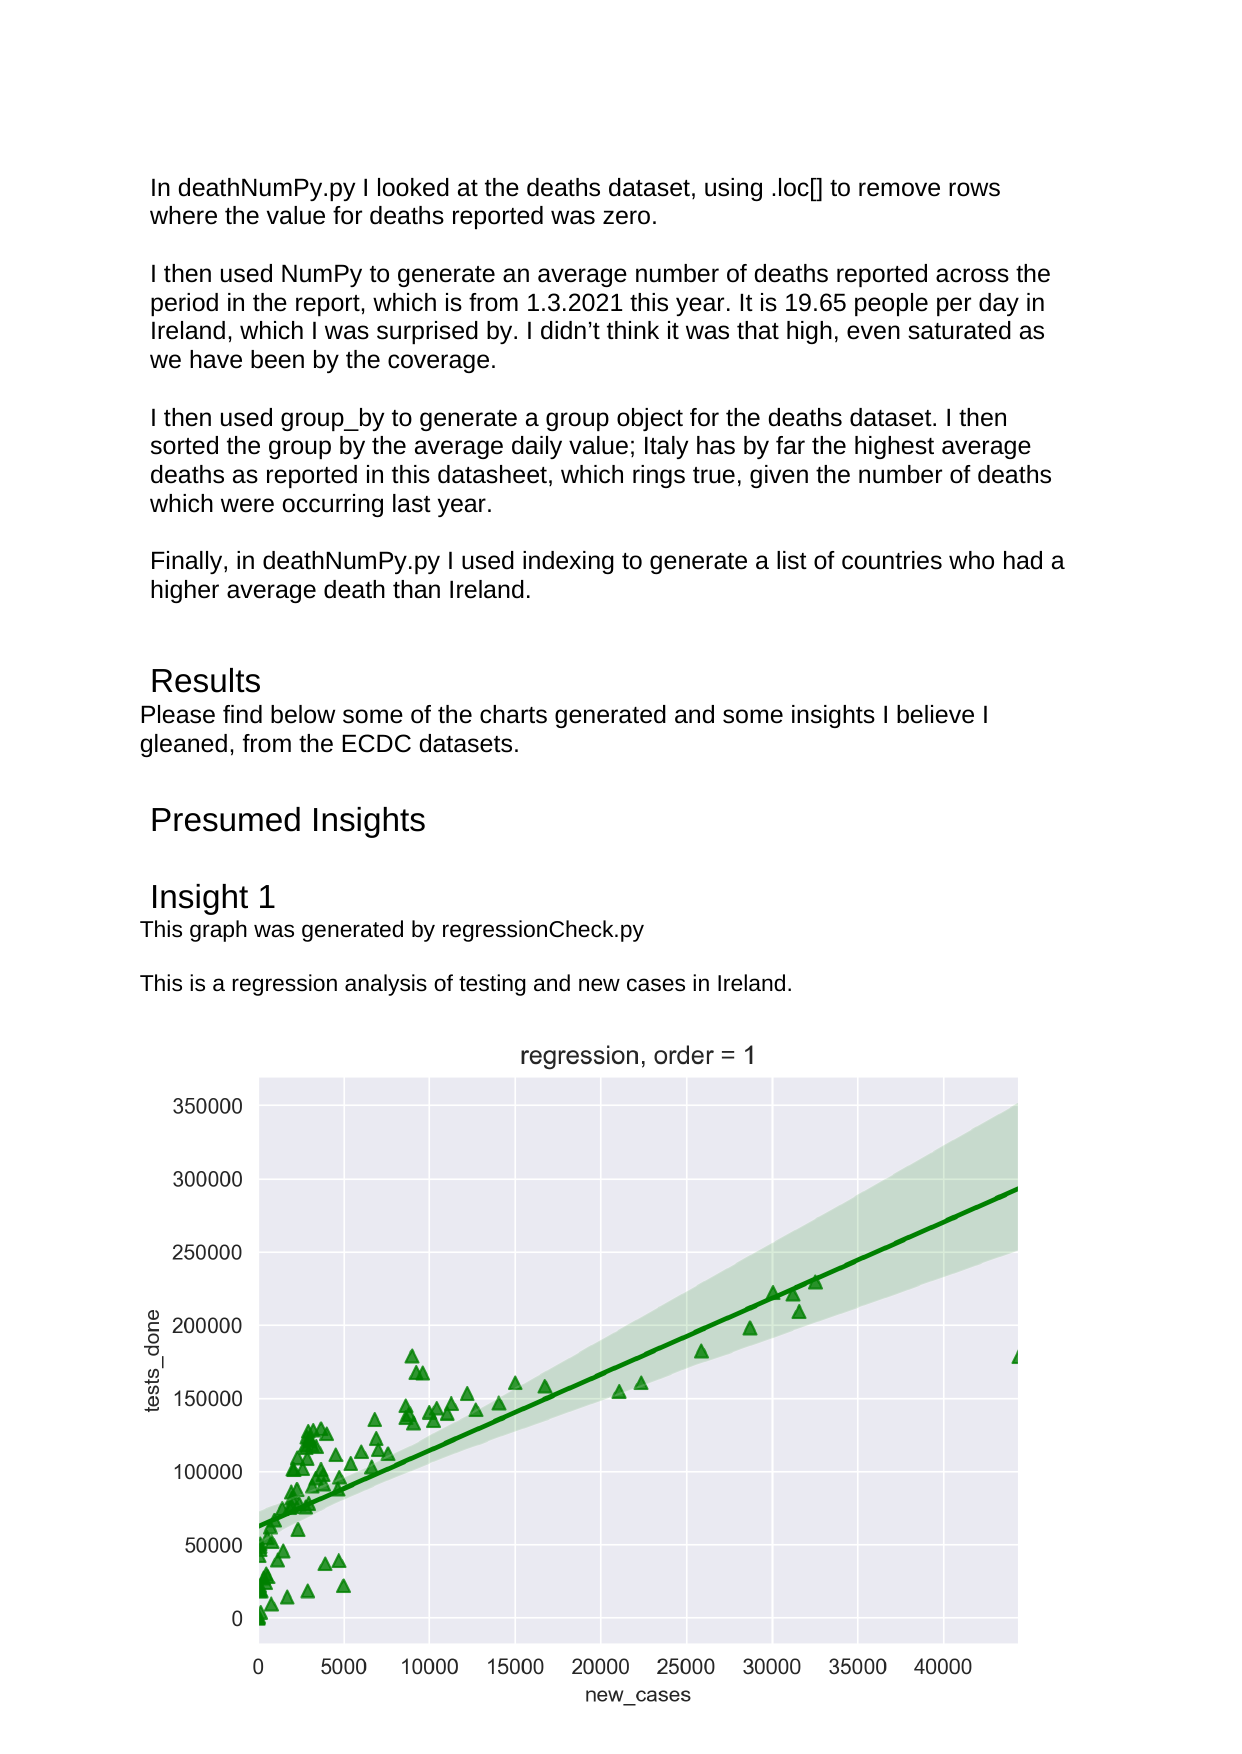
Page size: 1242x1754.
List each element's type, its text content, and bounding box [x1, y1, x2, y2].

text I then used group_by to generate a group object for the deaths dataset. I then sorted the group by the average daily value; Italy has by far the highest average deaths as reported in this datasheet, which rings true, given the number of deaths which were occurring last year. [150, 402, 1067, 517]
text Please find below some of the charts generated and some insights I believe I gleaned, from the ECDC datasets. [139, 700, 1067, 757]
text I then used NumPy to generate an average number of deaths reported across the period in the report, which is from 1.3.2021 this year. It is 19.65 people per day in Ireland, which I was surprised by. I didn’t think it was that high, even saturated as we have been by the coverage. [150, 259, 1067, 374]
subtitle Results [150, 661, 1067, 700]
picture [139, 997, 1067, 1709]
subtitle Insight 1 [150, 877, 1067, 916]
text This graph was generated by regressionCheck.py [139, 916, 1067, 942]
text In deathNumPy.py I looked at the deaths dataset, using .loc[] to remove rows where the value for deaths reported was zero. [150, 172, 1067, 230]
text This is a regression analysis of testing and new cases in Ireland. [139, 969, 1067, 996]
subtitle Presumed Insights [150, 800, 1067, 839]
text Finally, in deathNumPy.py I used indexing to generate a list of countries who had a higher average death than Ireland. [150, 546, 1067, 604]
